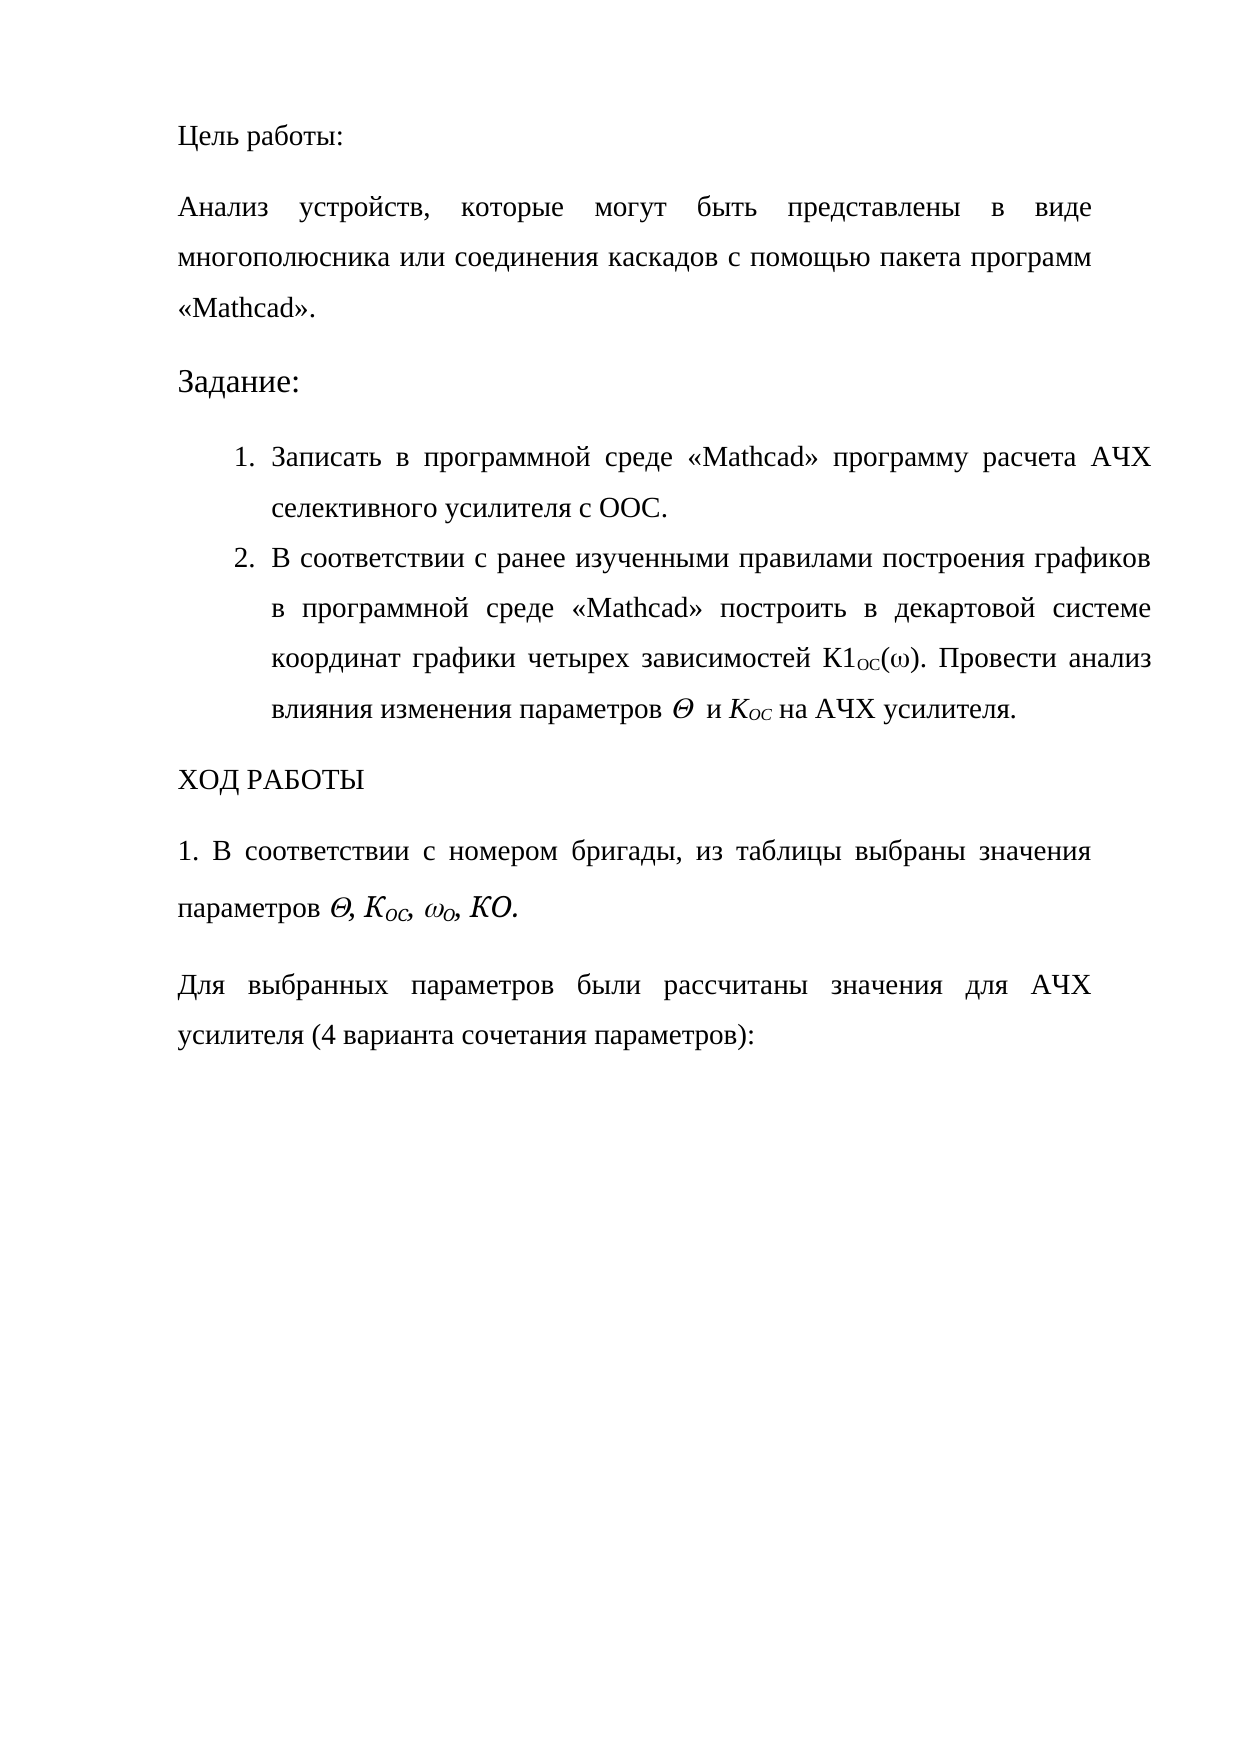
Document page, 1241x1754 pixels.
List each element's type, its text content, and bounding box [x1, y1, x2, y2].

text 1. В соответствии с номером бригады, из таблицы выбраны значения параметров , КОС, О, КО. [177, 833, 1093, 926]
text Задание: [177, 361, 1093, 399]
text Цель работы: [177, 118, 1093, 152]
list В соответствии с ранее изученными правилами построения графиков в программной среде «Mathcad» построить в декартовой системе координат графики четырех зависимостей К1ОС(). Провести анализ влияния изменения параметров и КОС на АЧХ усилителя. [233, 540, 1152, 725]
text ХОД РАБОТЫ [177, 762, 1093, 796]
text Для выбранных параметров были рассчитаны значения для АЧХ усилителя (4 варианта сочетания параметров): [177, 967, 1093, 1051]
text Анализ устройств, которые могут быть представлены в виде многополюсника или соединения каскадов с помощью пакета программ «Mathcad». [177, 189, 1093, 323]
list Записать в программной среде «Mathcad» программу расчета АЧХ селективного усилителя с ООС. [233, 439, 1152, 523]
